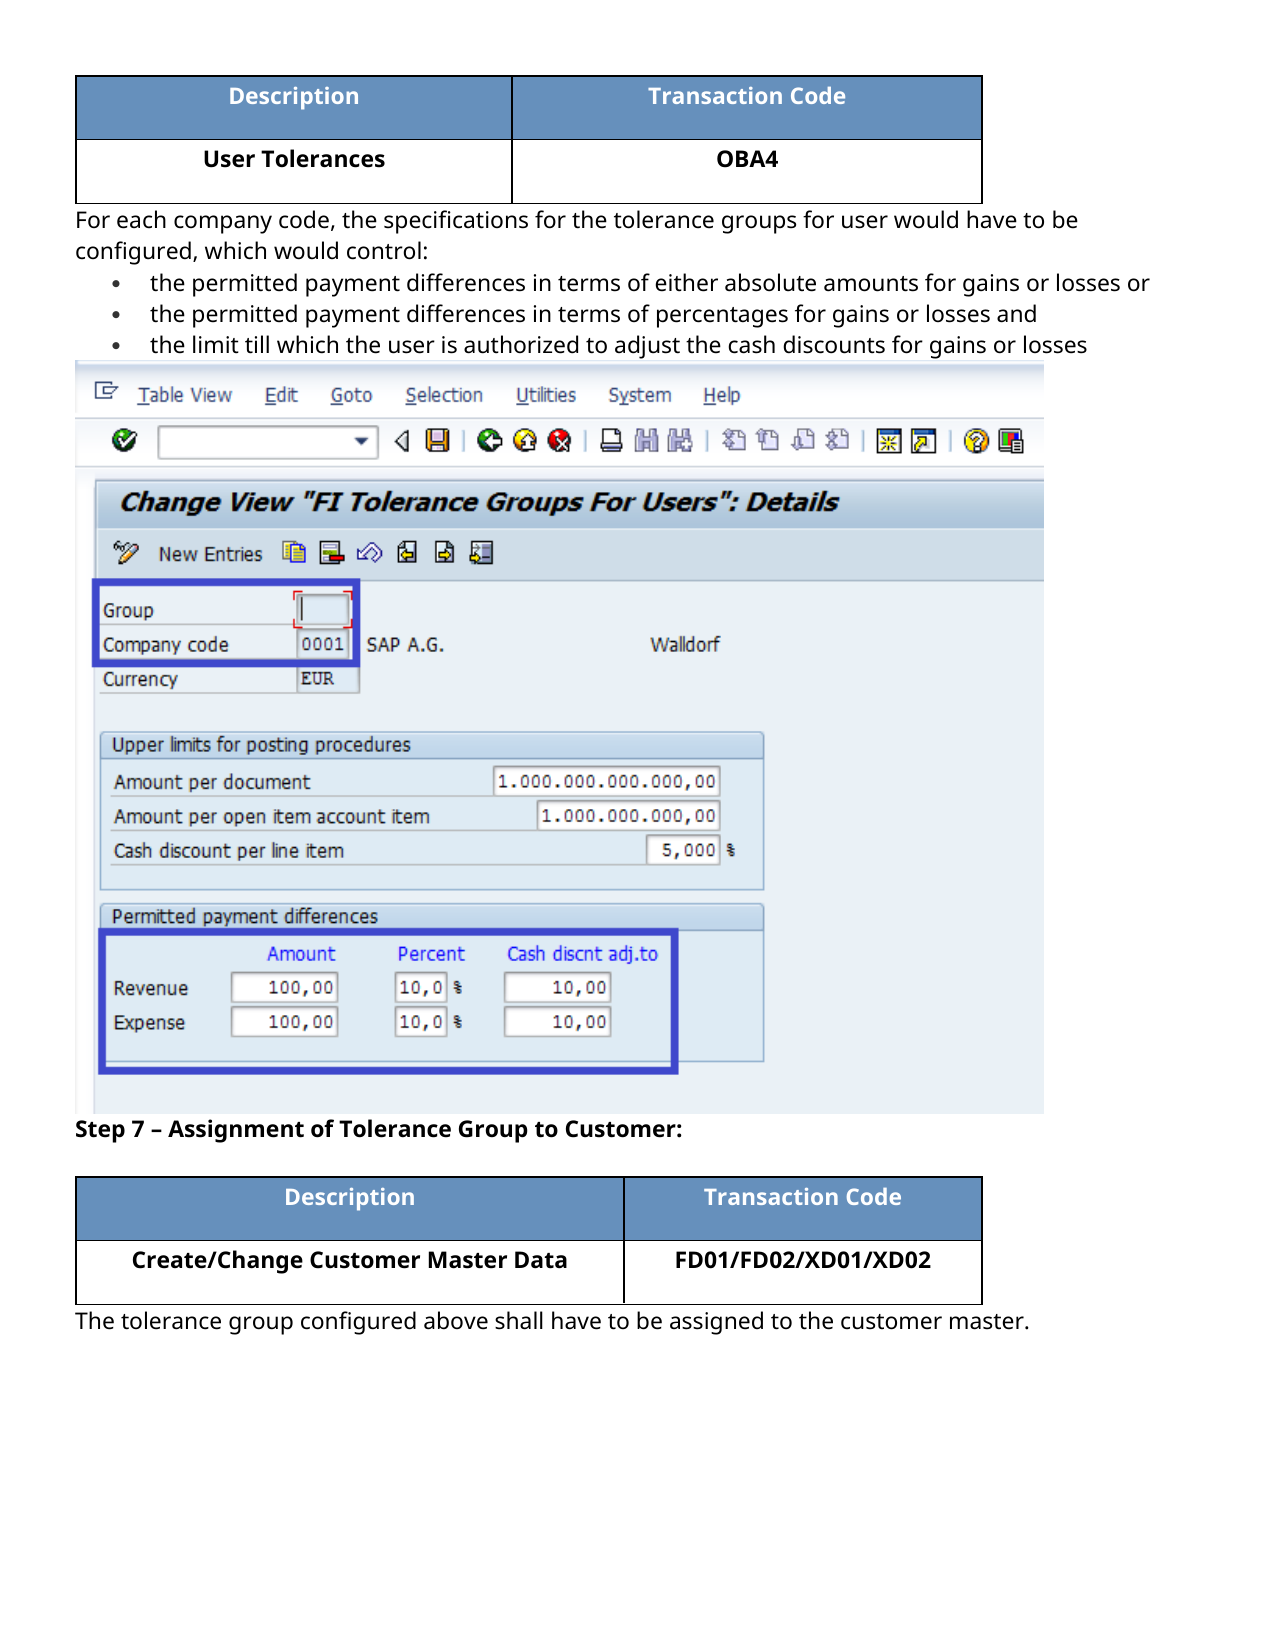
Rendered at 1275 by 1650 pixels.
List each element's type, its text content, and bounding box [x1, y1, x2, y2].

table_cell FD01/FD02/XD01/XD02 [625, 1241, 981, 1303]
table_header Transaction Code [513, 77, 981, 139]
list the permitted payment differences in terms of either absolute amounts for gains or losses or [112, 267, 1200, 298]
table_cell User Tolerances [77, 140, 511, 202]
table_header Description [77, 1178, 623, 1240]
list the permitted payment differences in terms of percentages for gains or losses and [112, 298, 1200, 329]
text For each company code, the specifications for the tolerance groups for user would have to be configured, which would control: [75, 204, 1200, 267]
list the limit till which the user is authorized to adjust the cash discounts for gains or losses [112, 329, 1200, 360]
table_cell OBA4 [513, 140, 981, 202]
table_header Transaction Code [625, 1178, 981, 1240]
picture [75, 360, 1044, 1114]
text Step 7 – Assignment of Tolerance Group to Customer: [75, 1113, 1200, 1145]
table_header Description [77, 77, 511, 139]
table_cell Create/Change Customer Master Data [77, 1241, 623, 1303]
text The tolerance group configured above shall have to be assigned to the customer master. [75, 1305, 1200, 1336]
